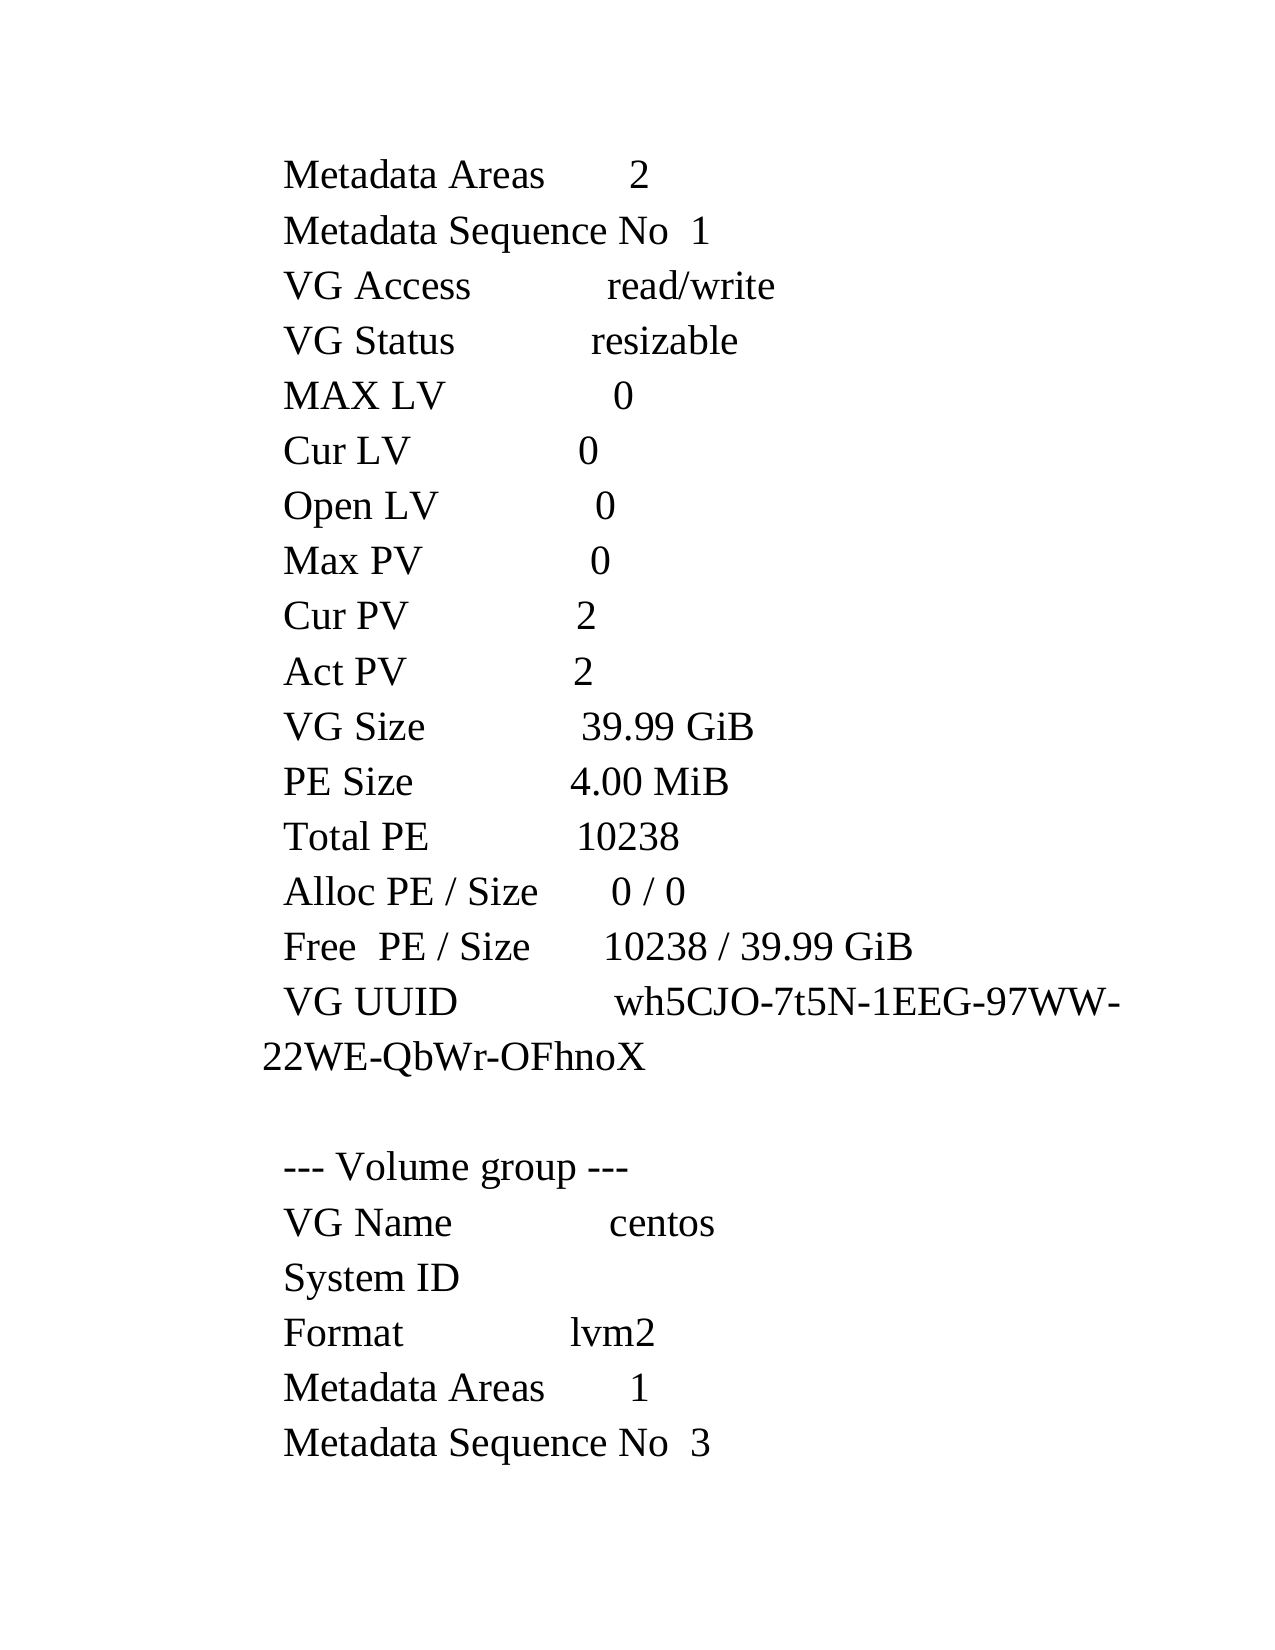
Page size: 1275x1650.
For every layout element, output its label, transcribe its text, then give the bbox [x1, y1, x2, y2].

list Metadata Sequence No 1 [262, 205, 1125, 253]
list VG Status resizable [262, 315, 1125, 363]
list Metadata Areas 2 [262, 150, 1125, 198]
list Open LV 0 [262, 481, 1125, 528]
list Free PE / Size 10238 / 39.99 GiB [262, 921, 1125, 969]
list VG Size 39.99 GiB [262, 701, 1125, 749]
list Metadata Sequence No 3 [262, 1417, 1125, 1465]
list Total PE 10238 [262, 811, 1125, 859]
list MAX LV 0 [262, 370, 1125, 418]
list Format lvm2 [262, 1307, 1125, 1355]
list Max PV 0 [262, 536, 1125, 584]
list Alloc PE / Size 0 / 0 [262, 866, 1125, 914]
list Act PV 2 [262, 646, 1125, 694]
list --- Volume group --- [262, 1142, 1125, 1190]
list Cur LV 0 [262, 426, 1125, 473]
list VG Name centos [262, 1197, 1125, 1245]
list Cur PV 2 [262, 591, 1125, 639]
list VG UUID wh5CJO-7t5N-1EEG-97WW-22WE-QbWr-OFhnoX [262, 977, 1125, 1079]
list System ID [262, 1252, 1125, 1300]
list VG Access read/write [262, 260, 1125, 308]
list Metadata Areas 1 [262, 1362, 1125, 1410]
list PE Size 4.00 MiB [262, 756, 1125, 804]
